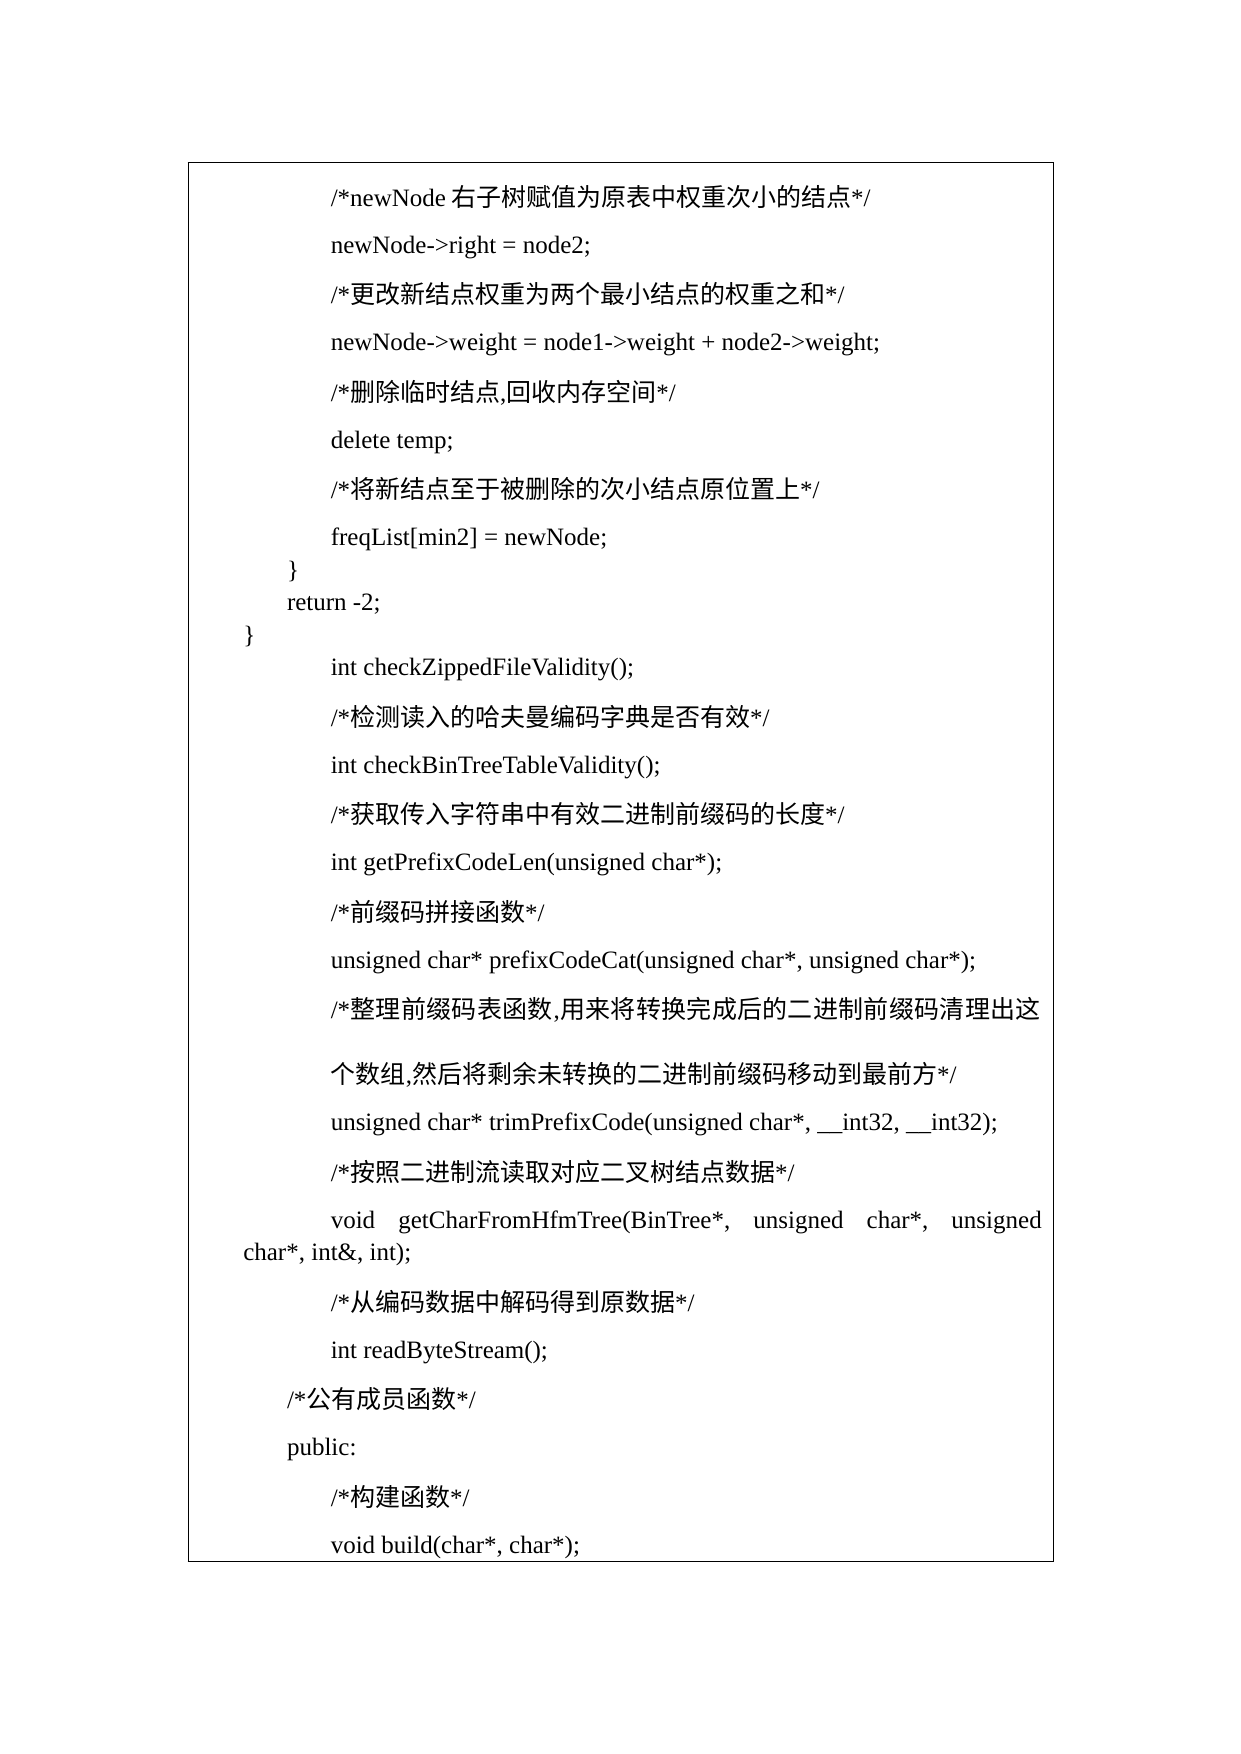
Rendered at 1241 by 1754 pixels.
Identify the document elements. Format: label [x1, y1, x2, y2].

table_header [189, 163, 1053, 1561]
